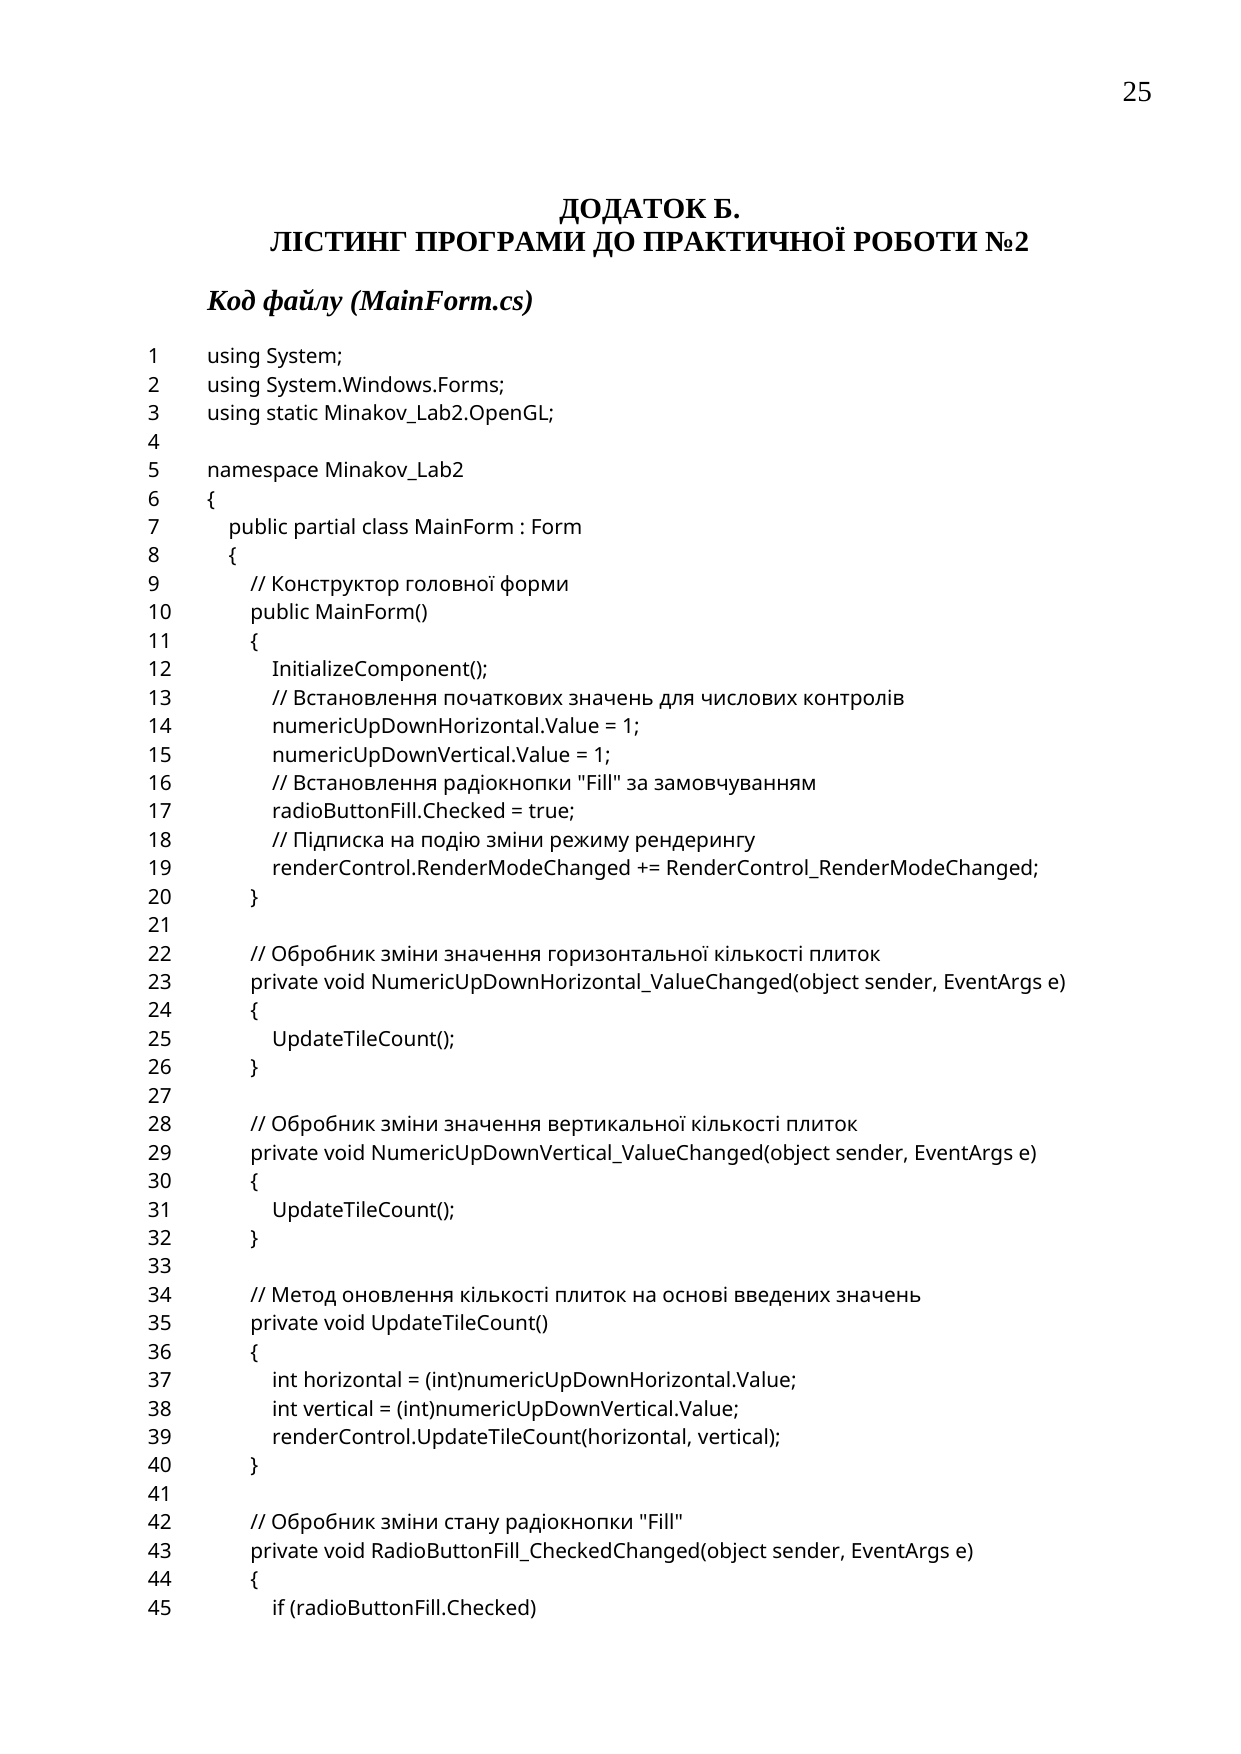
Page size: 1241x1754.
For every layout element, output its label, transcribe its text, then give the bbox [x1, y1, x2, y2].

list renderControl.RenderModeChanged += RenderControl_RenderModeChanged; [148, 853, 1152, 882]
list private void RadioButtonFill_CheckedChanged(object sender, EventArgs e) [148, 1536, 1152, 1564]
list // Конструктор головної форми [148, 569, 1152, 597]
list } [148, 1451, 1152, 1479]
list UpdateTileCount(); [148, 1024, 1152, 1052]
list private void NumericUpDownHorizontal_ValueChanged(object sender, EventArgs e) [148, 967, 1152, 996]
subtitle Додаток Б. Лістинг програми до практичної роботи №2 [148, 191, 1152, 258]
list using System.Windows.Forms; [148, 370, 1152, 398]
list namespace Minakov_Lab2 [148, 455, 1152, 484]
list private void UpdateTileCount() [148, 1308, 1152, 1337]
list using System; [148, 342, 1152, 370]
list InitializeComponent(); [148, 654, 1152, 683]
list { [148, 626, 1152, 654]
list int vertical = (int)numericUpDownVertical.Value; [148, 1394, 1152, 1422]
list { [148, 484, 1152, 512]
list // Встановлення радіокнопки "Fill" за замовчуванням [148, 768, 1152, 797]
list int horizontal = (int)numericUpDownHorizontal.Value; [148, 1365, 1152, 1394]
list { [148, 1166, 1152, 1195]
list // Встановлення початкових значень для числових контролів [148, 683, 1152, 711]
list public partial class MainForm : Form [148, 512, 1152, 541]
list // Підписка на подію зміни режиму рендерингу [148, 825, 1152, 853]
list // Обробник зміни стану радіокнопки "Fill" [148, 1507, 1152, 1536]
list { [148, 1564, 1152, 1593]
list { [148, 541, 1152, 569]
subtitle Код файлу (MainForm.cs) [148, 283, 1152, 317]
list // Обробник зміни значення вертикальної кількості плиток [148, 1109, 1152, 1138]
list } [148, 1223, 1152, 1252]
list private void NumericUpDownVertical_ValueChanged(object sender, EventArgs e) [148, 1138, 1152, 1166]
list } [148, 1052, 1152, 1081]
list // Метод оновлення кількості плиток на основі введених значень [148, 1280, 1152, 1308]
list UpdateTileCount(); [148, 1195, 1152, 1223]
list if (radioButtonFill.Checked) [148, 1593, 1152, 1621]
list using static Minakov_Lab2.OpenGL; [148, 398, 1152, 427]
list // Обробник зміни значення горизонтальної кількості плиток [148, 939, 1152, 967]
list radioButtonFill.Checked = true; [148, 797, 1152, 825]
list } [148, 882, 1152, 910]
list { [148, 1337, 1152, 1365]
list numericUpDownHorizontal.Value = 1; [148, 711, 1152, 740]
list numericUpDownVertical.Value = 1; [148, 740, 1152, 768]
list renderControl.UpdateTileCount(horizontal, vertical); [148, 1422, 1152, 1451]
list public MainForm() [148, 597, 1152, 626]
list { [148, 996, 1152, 1024]
